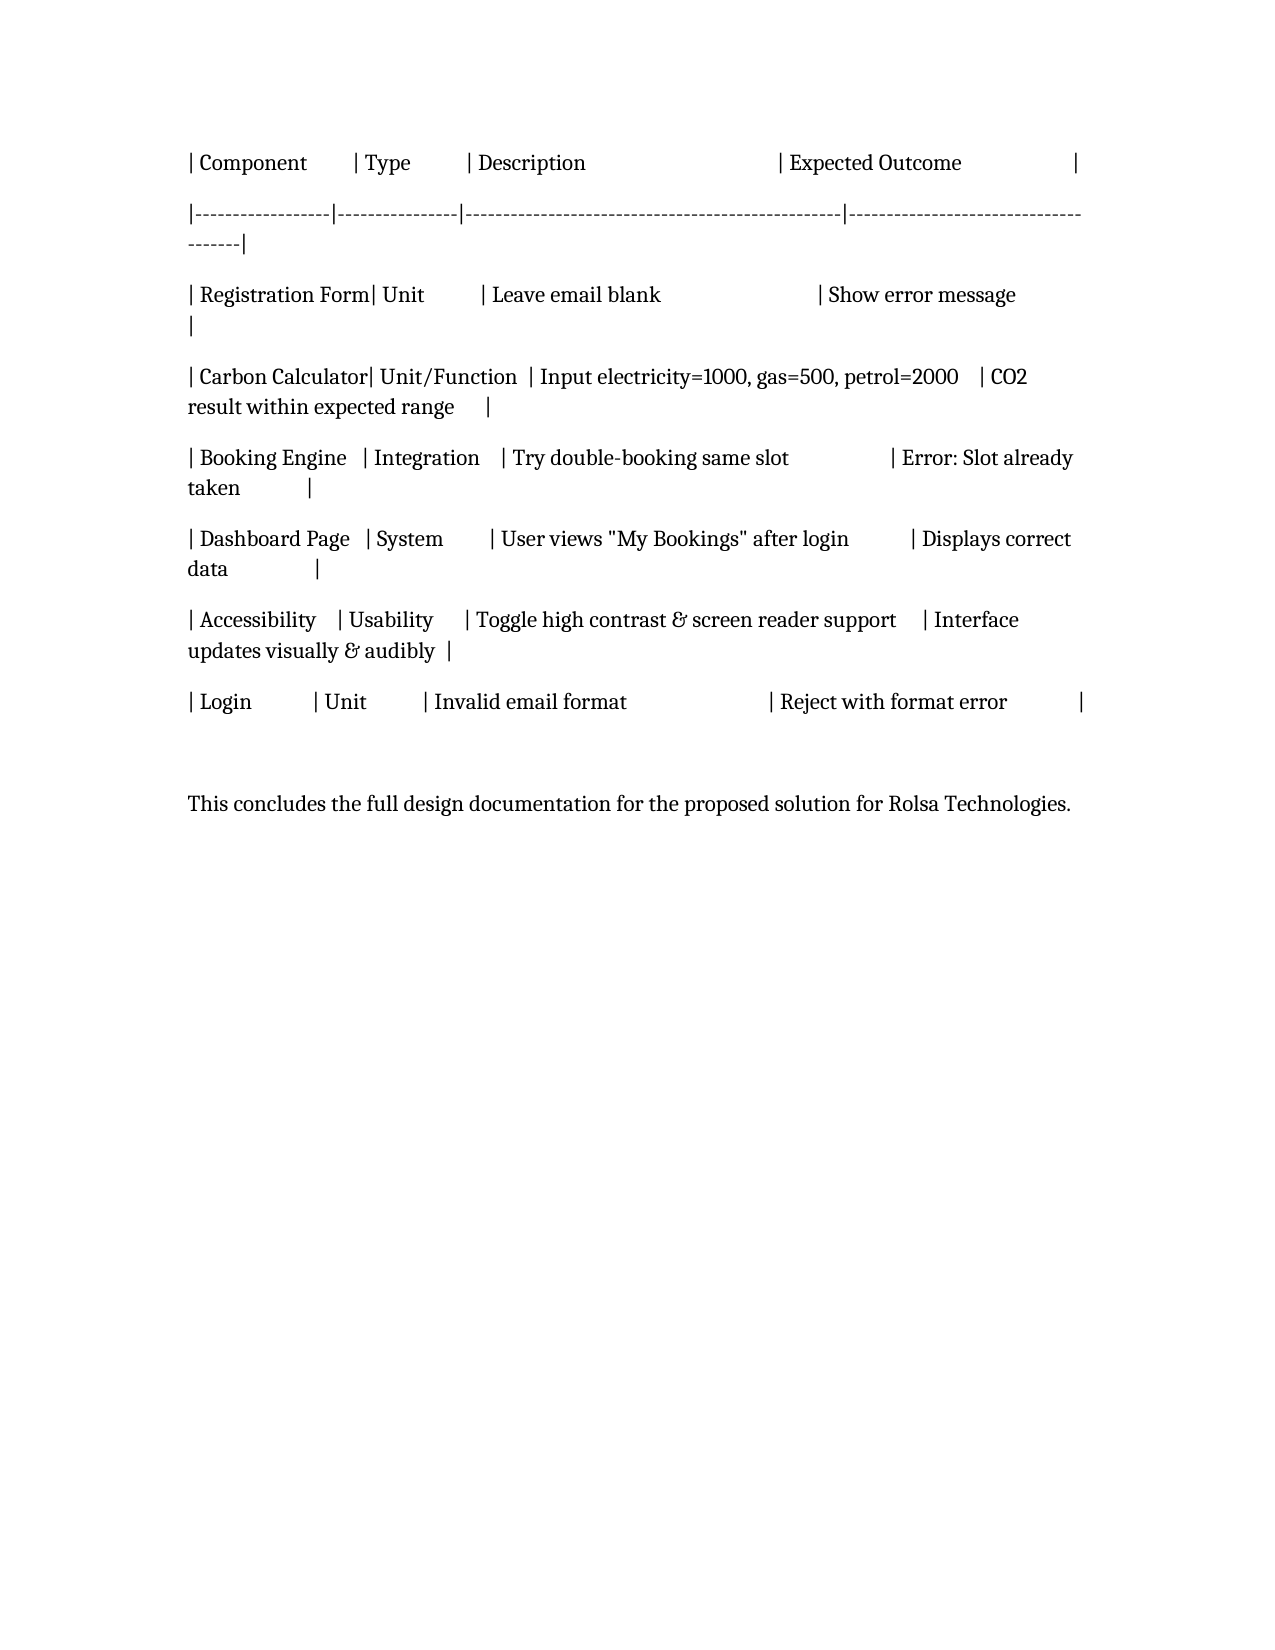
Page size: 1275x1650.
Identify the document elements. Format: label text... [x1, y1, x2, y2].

text | Accessibility | Usability | Toggle high contrast & screen reader support | Interface updates visually & audibly | [187, 607, 1087, 664]
text | Carbon Calculator| Unit/Function | Input electricity=1000, gas=500, petrol=2000 | CO2 result within expected range | [187, 363, 1087, 420]
text | Dashboard Page | System | User views "My Bookings" after login | Displays correct data | [187, 526, 1087, 583]
text |------------------|----------------|--------------------------------------------------|--------------------------------------| [187, 201, 1087, 258]
text | Login | Unit | Invalid email format | Reject with format error | [187, 688, 1087, 715]
text | Component | Type | Description | Expected Outcome | [187, 150, 1087, 176]
text This concludes the full design documentation for the proposed solution for Rolsa Technologies. [187, 791, 1087, 817]
text | Booking Engine | Integration | Try double-booking same slot | Error: Slot already taken | [187, 445, 1087, 501]
text | Registration Form| Unit | Leave email blank | Show error message | [187, 282, 1087, 339]
